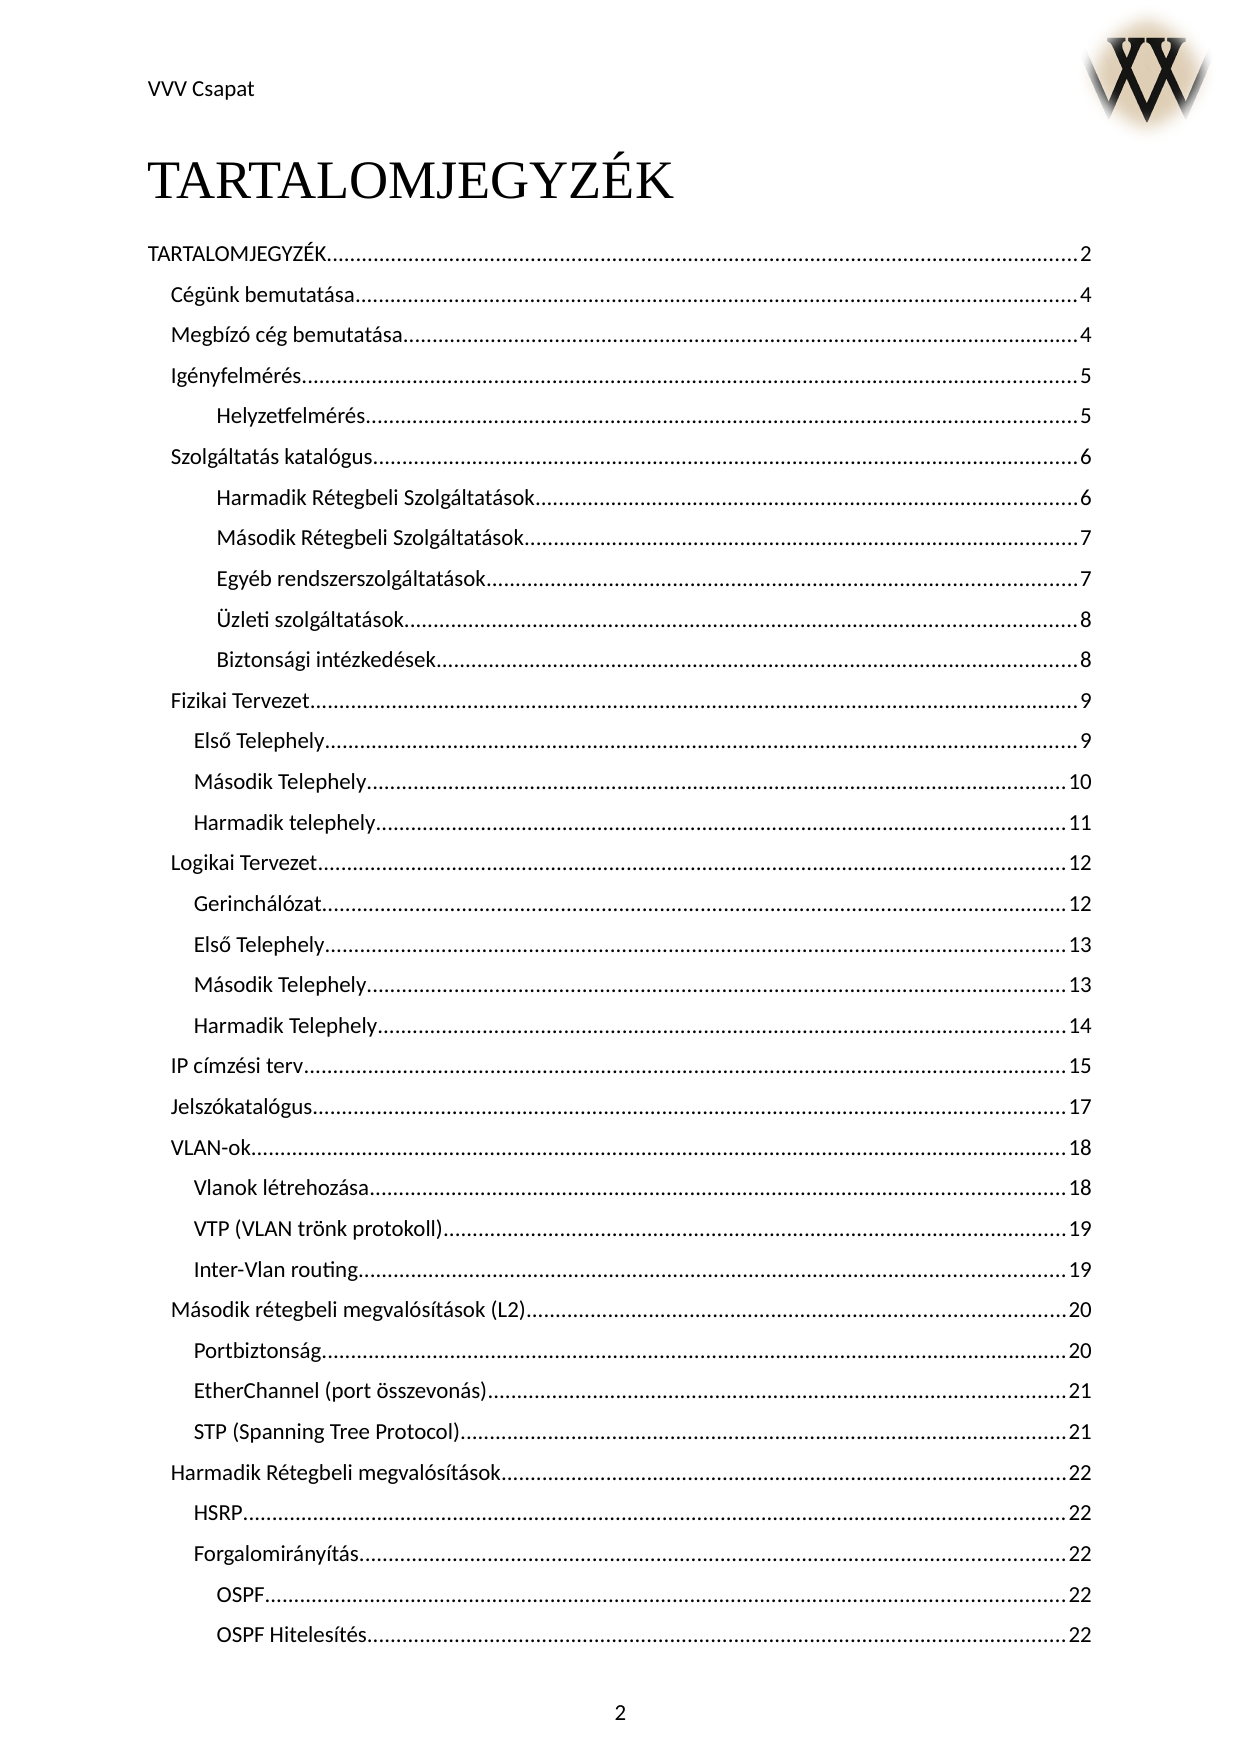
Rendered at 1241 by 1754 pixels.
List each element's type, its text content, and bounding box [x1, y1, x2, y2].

text Harmadik Rétegbeli megvalósítások 22 [171, 1458, 1092, 1486]
text Második Telephely 10 [193, 767, 1092, 795]
text Gerinchálózat 12 [193, 889, 1092, 917]
text Első Telephely 9 [193, 727, 1092, 755]
text HSRP 22 [193, 1498, 1092, 1527]
text Harmadik telephely 11 [193, 808, 1092, 836]
text Harmadik Telephely 14 [193, 1011, 1092, 1039]
text Inter-Vlan routing 19 [193, 1255, 1092, 1283]
text TARTALOMJEGYZÉK 2 [148, 239, 1092, 267]
text Biztonsági intézkedések 8 [216, 645, 1092, 673]
text TARTALOMJEGYZÉK [148, 148, 1092, 210]
text EtherChannel (port összevonás) 21 [193, 1377, 1092, 1405]
text Második rétegbeli megvalósítások (L2) 20 [171, 1295, 1092, 1323]
text STP (Spanning Tree Protocol) 21 [193, 1417, 1092, 1445]
text Második Telephely 13 [193, 970, 1092, 998]
text Egyéb rendszerszolgáltatások 7 [216, 564, 1092, 592]
text Portbiztonság 20 [193, 1336, 1092, 1364]
text Helyzetfelmérés 5 [216, 402, 1092, 430]
picture [1106, 33, 1188, 115]
text Jelszókatalógus 17 [171, 1092, 1092, 1120]
text OSPF 22 [216, 1580, 1092, 1608]
text Megbízó cég bemutatása 4 [171, 320, 1092, 348]
text IP címzési terv 15 [171, 1052, 1092, 1080]
text Igényfelmérés 5 [171, 361, 1092, 389]
text Harmadik Rétegbeli Szolgáltatások 6 [216, 483, 1092, 511]
text OSPF Hitelesítés 22 [216, 1620, 1092, 1648]
text Cégünk bemutatása 4 [171, 280, 1092, 308]
text Logikai Tervezet 12 [171, 848, 1092, 877]
text Szolgáltatás katalógus 6 [171, 442, 1092, 470]
text Első Telephely 13 [193, 930, 1092, 958]
text VLAN-ok 18 [171, 1133, 1092, 1161]
text Második Rétegbeli Szolgáltatások 7 [216, 523, 1092, 552]
text Üzleti szolgáltatások 8 [216, 605, 1092, 633]
text Forgalomirányítás 22 [193, 1539, 1092, 1567]
text Vlanok létrehozása 18 [193, 1173, 1092, 1202]
text VTP (VLAN trönk protokoll) 19 [193, 1214, 1092, 1242]
text Fizikai Tervezet 9 [171, 686, 1092, 714]
